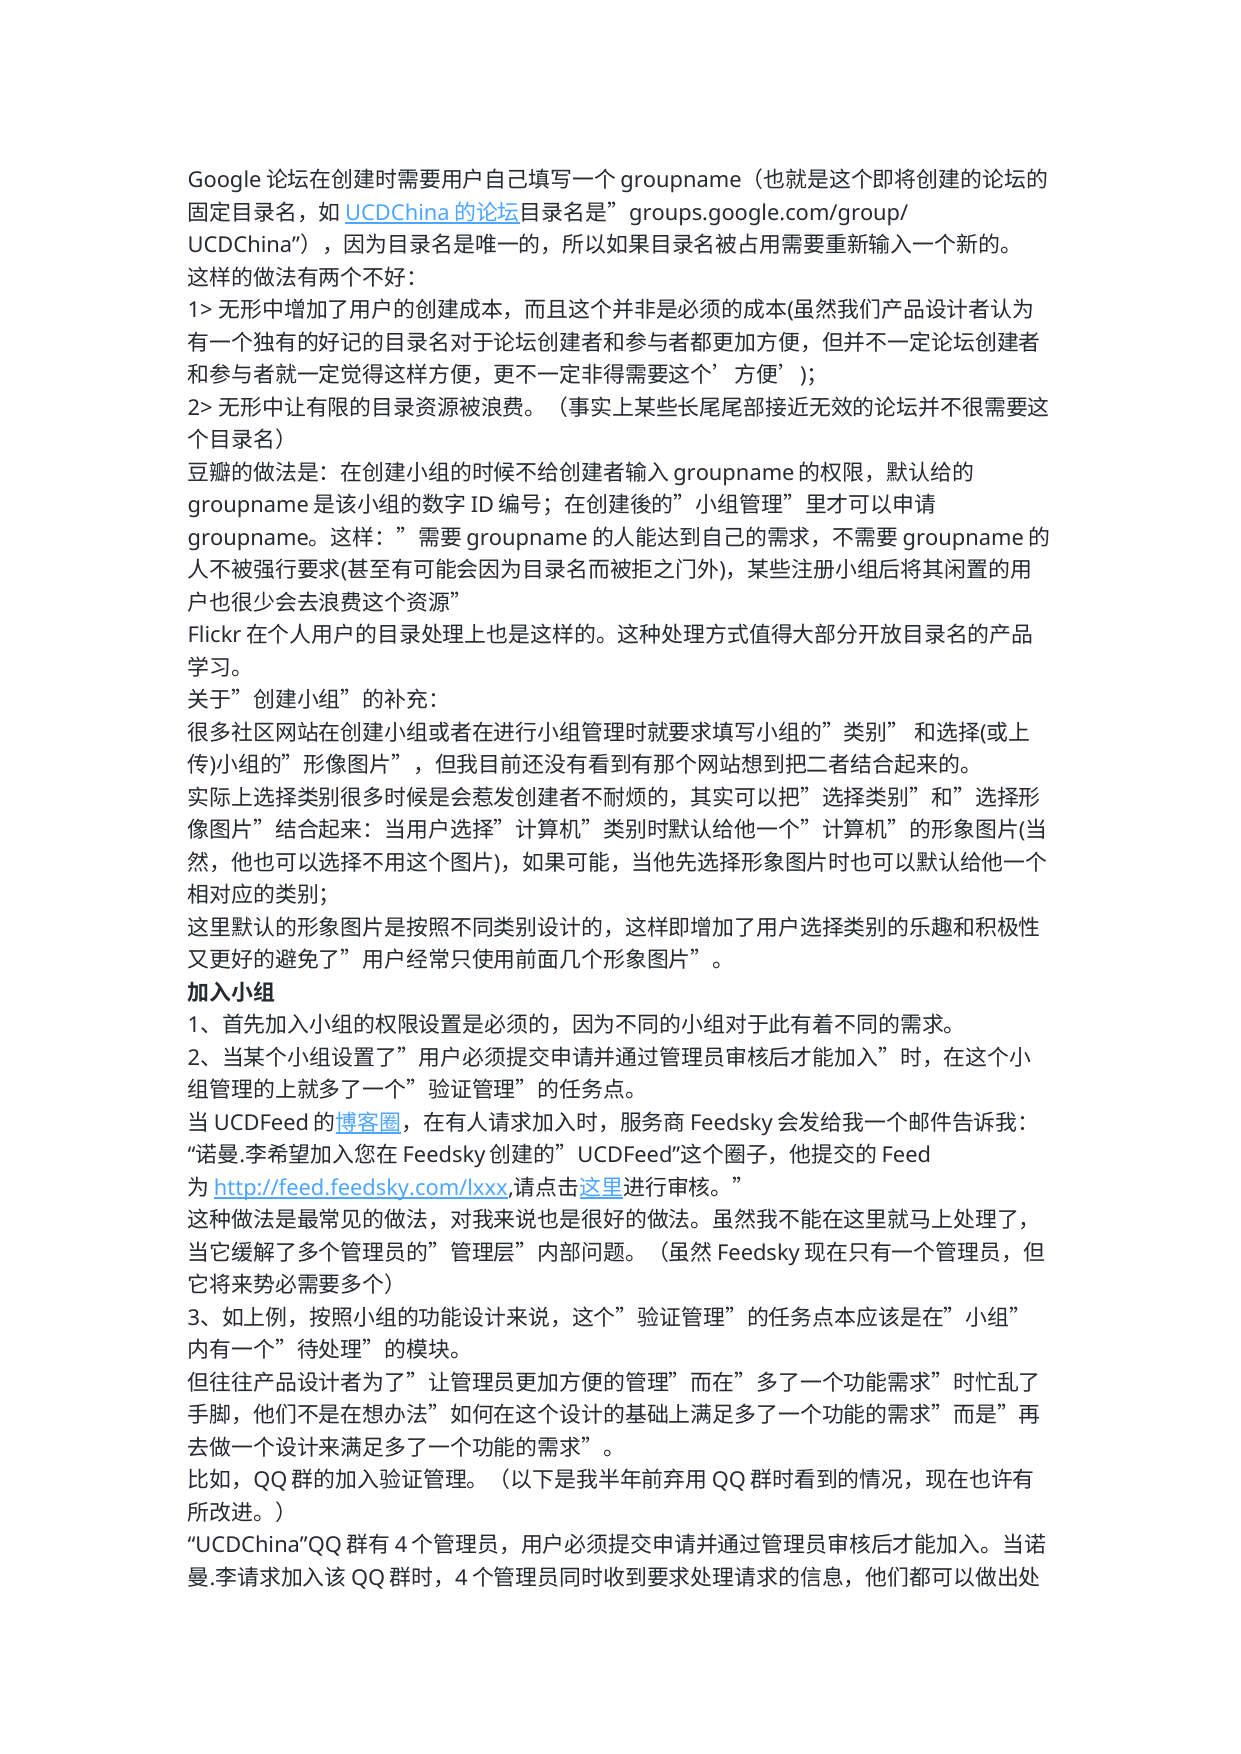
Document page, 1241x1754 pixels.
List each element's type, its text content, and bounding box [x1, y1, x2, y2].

text 3、如上例，按照小组的功能设计来说，这个”验证管理”的任务点本应该是在”小组”内有一个”待处理”的模块。 但往往产品设计者为了”让管理员更加方便的管理”而在”多了一个功能需求”时忙乱了手脚，他们不是在想办法”如何在这个设计的基础上满足多了一个功能的需求”而是”再去做一个设计来满足多了一个功能的需求”。 [187, 1299, 1053, 1462]
text 当UCDFeed的博客圈，在有人请求加入时，服务商Feedsky会发给我一个邮件告诉我： “诺曼.李希望加入您在Feedsky创建的”UCDFeed”这个圈子，他提交的Feed为http://feed.feedsky.com/lxxx,请点击这里进行审核。” 这种做法是最常见的做法，对我来说也是很好的做法。虽然我不能在这里就马上处理了，当它缓解了多个管理员的”管理层”内部问题。（虽然Feedsky现在只有一个管理员，但它将来势必需要多个） [187, 1104, 1053, 1299]
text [187, 162, 1053, 259]
text 关于”创建小组”的补充： 很多社区网站在创建小组或者在进行小组管理时就要求填写小组的”类别” 和选择(或上传)小组的”形像图片”，但我目前还没有看到有那个网站想到把二者结合起来的。 实际上选择类别很多时候是会惹发创建者不耐烦的，其实可以把”选择类别”和”选择形像图片”结合起来：当用户选择”计算机”类别时默认给他一个”计算机”的形象图片(当然，他也可以选择不用这个图片)，如果可能，当他先选择形象图片时也可以默认给他一个相对应的类别； 这里默认的形象图片是按照不同类别设计的，这样即增加了用户选择类别的乐趣和积极性又更好的避免了”用户经常只使用前面几个形象图片”。 [187, 682, 1053, 974]
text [187, 1462, 1053, 1592]
text 1、首先加入小组的权限设置是必须的，因为不同的小组对于此有着不同的需求。 [187, 1007, 1053, 1039]
text 2、当某个小组设置了”用户必须提交申请并通过管理员审核后才能加入”时，在这个小组管理的上就多了一个”验证管理”的任务点。 [187, 1039, 1053, 1104]
text Flickr在个人用户的目录处理上也是这样的。这种处理方式值得大部分开放目录名的产品学习。 [187, 617, 1053, 682]
text 豆瓣的做法是：在创建小组的时候不给创建者输入groupname的权限，默认给的groupname是该小组的数字ID编号；在创建後的”小组管理”里才可以申请groupname。这样：”需要groupname的人能达到自己的需求，不需要groupname的人不被强行要求(甚至有可能会因为目录名而被拒之门外)，某些注册小组后将其闲置的用户也很少会去浪费这个资源” [187, 454, 1053, 617]
text 加入小组 [187, 974, 1053, 1007]
text 这样的做法有两个不好： 1> 无形中增加了用户的创建成本，而且这个并非是必须的成本(虽然我们产品设计者认为有一个独有的好记的目录名对于论坛创建者和参与者都更加方便，但并不一定论坛创建者和参与者就一定觉得这样方便，更不一定非得需要这个’方便’)； 2> 无形中让有限的目录资源被浪费。（事实上某些长尾尾部接近无效的论坛并不很需要这个目录名） [187, 259, 1053, 454]
